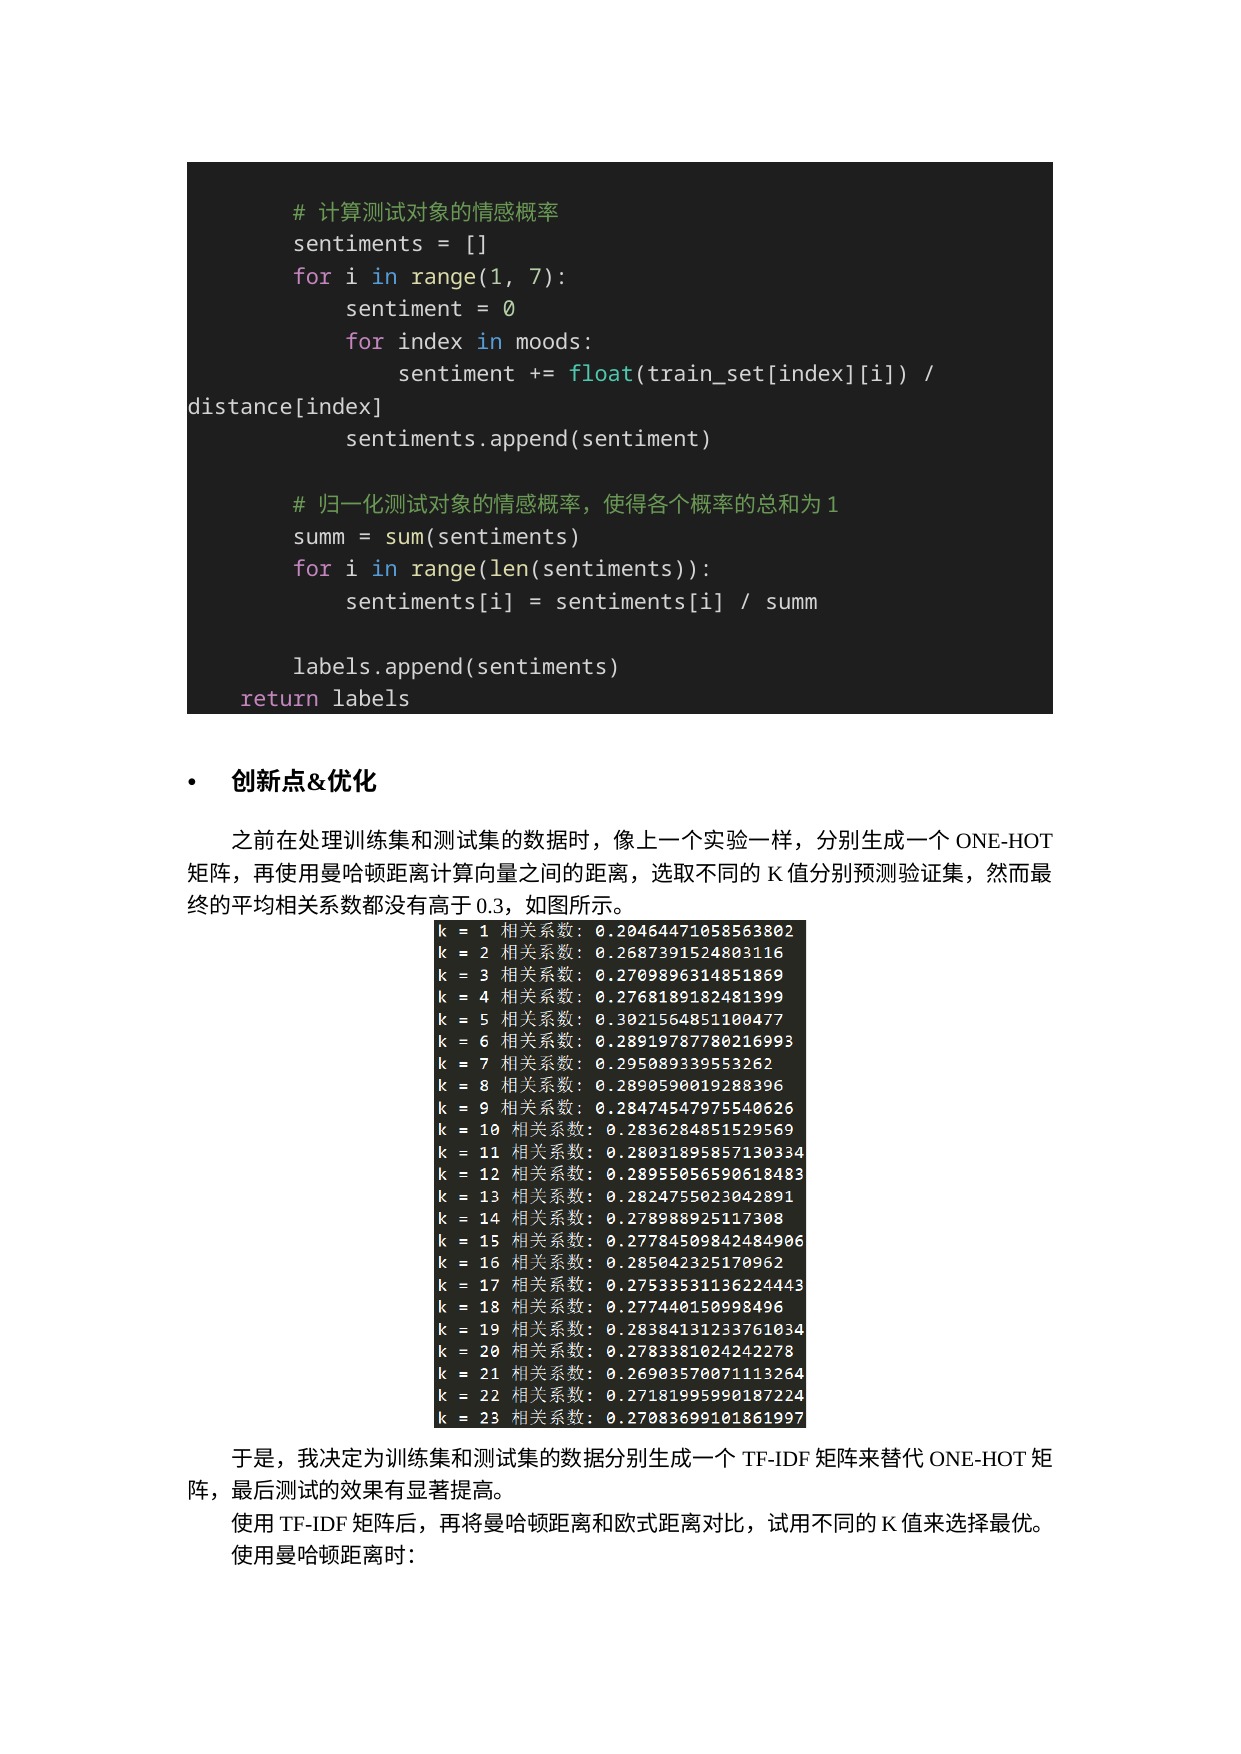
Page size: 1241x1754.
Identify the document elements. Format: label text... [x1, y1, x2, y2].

picture [434, 920, 807, 1428]
text sentiment = 0 [187, 292, 1053, 324]
text for index in moods: [187, 324, 1053, 357]
text # 计算测试对象的情感概率 [187, 194, 1053, 227]
text sentiments[i] = sentiments[i] / summ [187, 584, 1053, 617]
text for i in range(1, 7): [187, 259, 1053, 292]
text 于是，我决定为训练集和测试集的数据分别生成一个TF-IDF矩阵来替代ONE-HOT矩阵，最后测试的效果有显著提高。 [187, 1440, 1053, 1505]
text sentiments = [] [187, 227, 1053, 259]
list 创新点&优化 [187, 747, 1053, 812]
text 使用曼哈顿距离时： [187, 1538, 1053, 1570]
text sentiments.append(sentiment) [187, 422, 1053, 454]
text # 归一化测试对象的情感概率，使得各个概率的总和为1 [187, 487, 1053, 519]
text for i in range(len(sentiments)): [187, 552, 1053, 584]
text 之前在处理训练集和测试集的数据时，像上一个实验一样，分别生成一个ONE-HOT矩阵，再使用曼哈顿距离计算向量之间的距离，选取不同的K值分别预测验证集，然而最终的平均相关系数都没有高于0.3，如图所示。 [187, 823, 1053, 920]
text summ = sum(sentiments) [187, 519, 1053, 552]
text 使用TF-IDF矩阵后，再将曼哈顿距离和欧式距离对比，试用不同的K值来选择最优。 [187, 1505, 1053, 1538]
text labels.append(sentiments) [187, 649, 1053, 682]
text sentiment += float(train_set[index][i]) / distance[index] [187, 357, 1053, 422]
text return labels [187, 682, 1053, 714]
